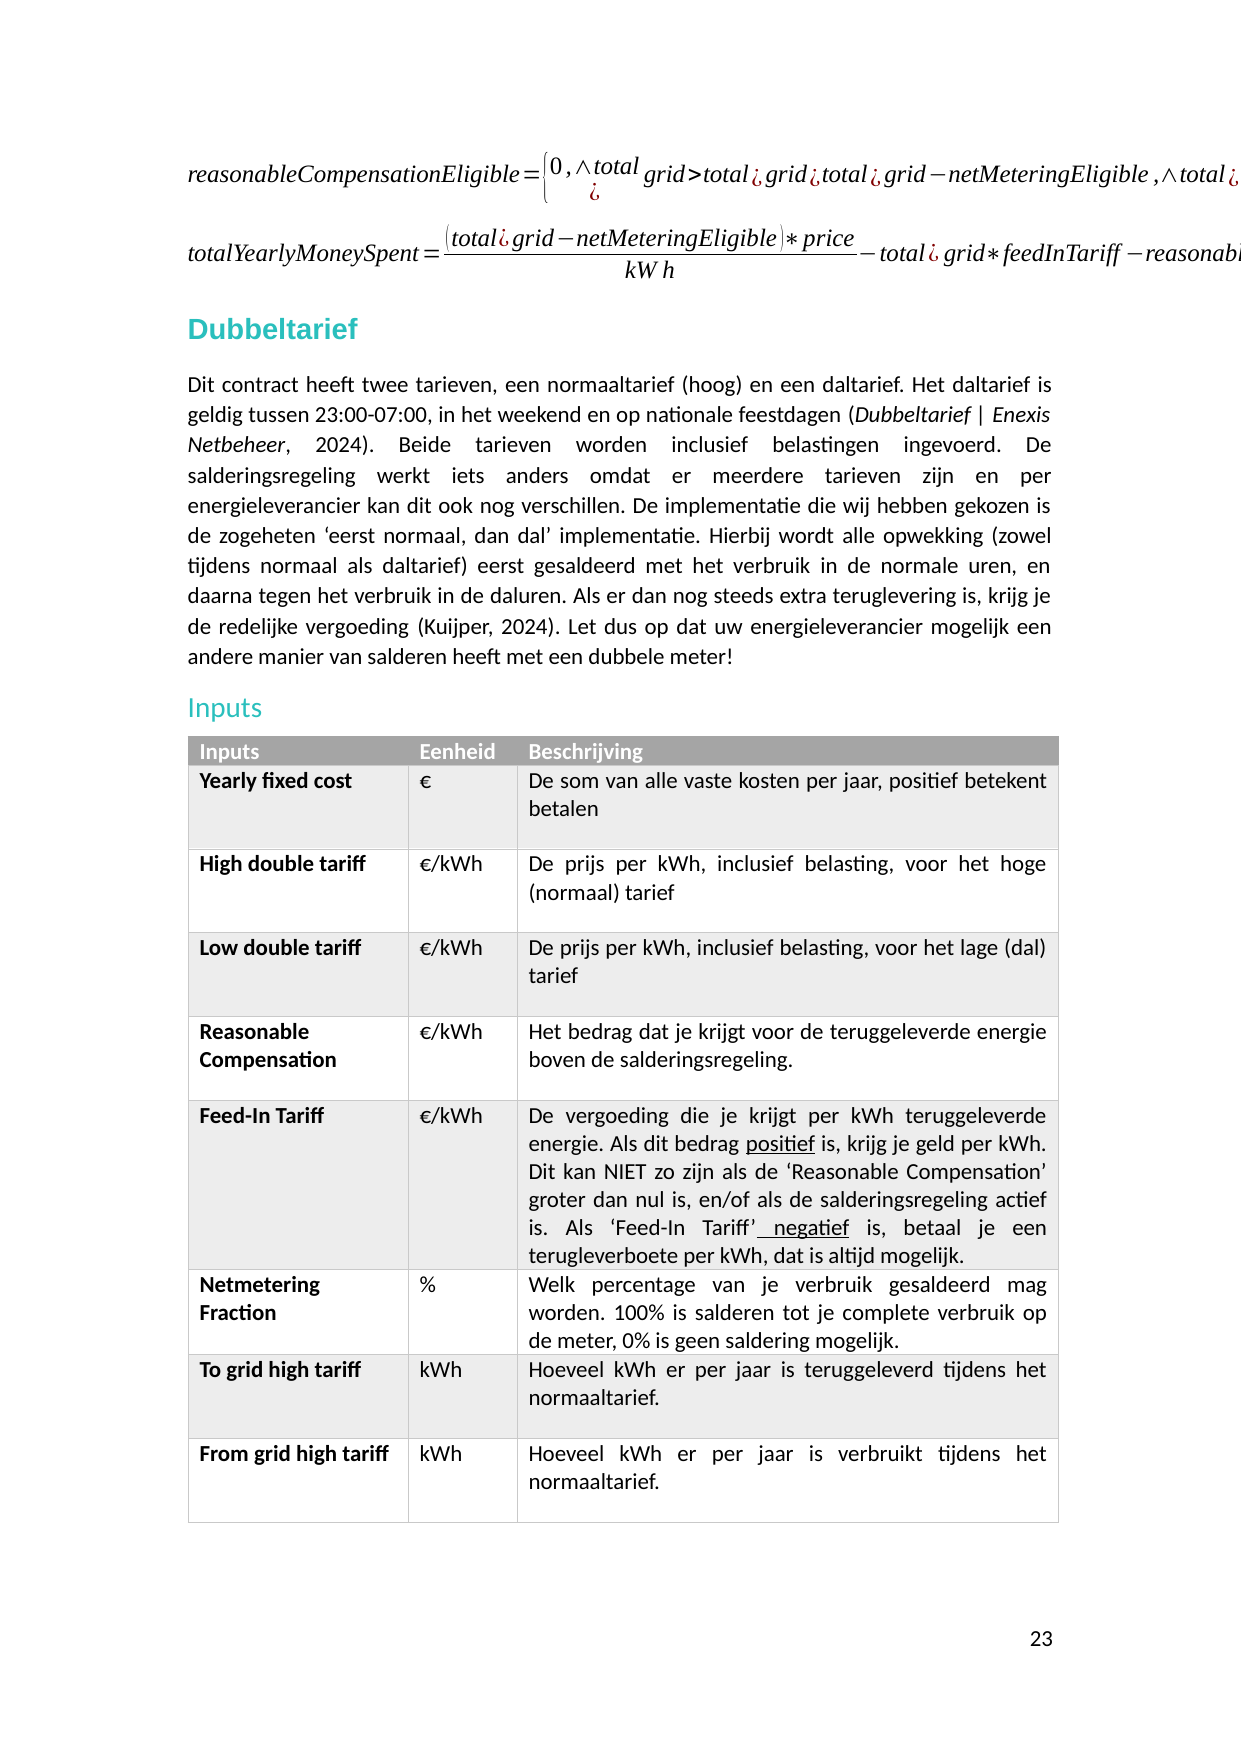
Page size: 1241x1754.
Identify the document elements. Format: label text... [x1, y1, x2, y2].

table_header Beschrijving [518, 737, 1058, 765]
subtitle Dubbeltarief [187, 312, 1053, 345]
table_header Eenheid [409, 737, 517, 765]
table_cell Welk percentage van je verbruik gesaldeerd mag worden. 100% is salderen tot je complete verbruik op de meter, 0% is geen saldering mogelijk. [518, 1270, 1058, 1354]
table_cell Hoeveel kWh er per jaar is teruggeleverd tijdens het normaaltarief. [518, 1355, 1058, 1438]
table_cell De prijs per kWh, inclusief belasting, voor het lage (dal) tarief [518, 933, 1058, 1016]
table_cell De vergoeding die je krijgt per kWh teruggeleverde energie. Als dit bedrag positief is, krijg je geld per kWh. Dit kan NIET zo zijn als de ‘Reasonable Compensation’ groter dan nul is, en/of als de salderingsregeling actief is. Als ‘Feed-In Tariff’ negatief is, betaal je een terugleverboete per kWh, dat is altijd mogelijk. [518, 1101, 1058, 1269]
table_cell kWh [409, 1439, 517, 1522]
table_cell € [409, 766, 517, 848]
table_cell €/kWh [409, 933, 517, 1016]
table_cell Netmetering Fraction [189, 1270, 408, 1354]
table_cell €/kWh [409, 1017, 517, 1100]
table_cell De prijs per kWh, inclusief belasting, voor het hoge (normaal) tarief [518, 850, 1058, 932]
table_cell Het bedrag dat je krijgt voor de teruggeleverde energie boven de salderingsregeling. [518, 1017, 1058, 1100]
table_cell From grid high tariff [189, 1439, 408, 1522]
table_cell Hoeveel kWh er per jaar is verbruikt tijdens het normaaltarief. [518, 1439, 1058, 1522]
table_cell Low double tariff [189, 933, 408, 1016]
table_cell To grid high tariff [189, 1355, 408, 1438]
table_cell Yearly fixed cost [189, 766, 408, 848]
table_cell €/kWh [409, 850, 517, 932]
table_cell Reasonable Compensation [189, 1017, 408, 1100]
table_cell De som van alle vaste kosten per jaar, positief betekent betalen [518, 766, 1058, 848]
table_cell Feed-In Tariff [189, 1101, 408, 1269]
table_cell % [409, 1270, 517, 1354]
table_cell €/kWh [409, 1101, 517, 1269]
table_header Inputs [189, 737, 408, 765]
table_cell High double tariff [189, 850, 408, 932]
text Dit contract heeft twee tarieven, een normaaltarief (hoog) en een daltarief. Het daltarief is geldig tussen 23:00-07:00, in het weekend en op nationale feestdagen (Dubbeltarief | Enexis Netbeheer, 2024). Beide tarieven worden inclusief belastingen ingevoerd. De salderingsregeling werkt iets anders omdat er meerdere tarieven zijn en per energieleverancier kan dit ook nog verschillen. De implementatie die wij hebben gekozen is de zogeheten ‘eerst normaal, dan dal’ implementatie. Hierbij wordt alle opwekking (zowel tijdens normaal als daltarief) eerst gesaldeerd met het verbruik in de normale uren, en daarna tegen het verbruik in de daluren. Als er dan nog steeds extra teruglevering is, krijg je de redelijke vergoeding . Let dus op dat uw energieleverancier mogelijk een andere manier van salderen heeft met een dubbele meter! [187, 370, 1053, 670]
table_cell kWh [409, 1355, 517, 1438]
subtitle Inputs [187, 689, 1053, 724]
